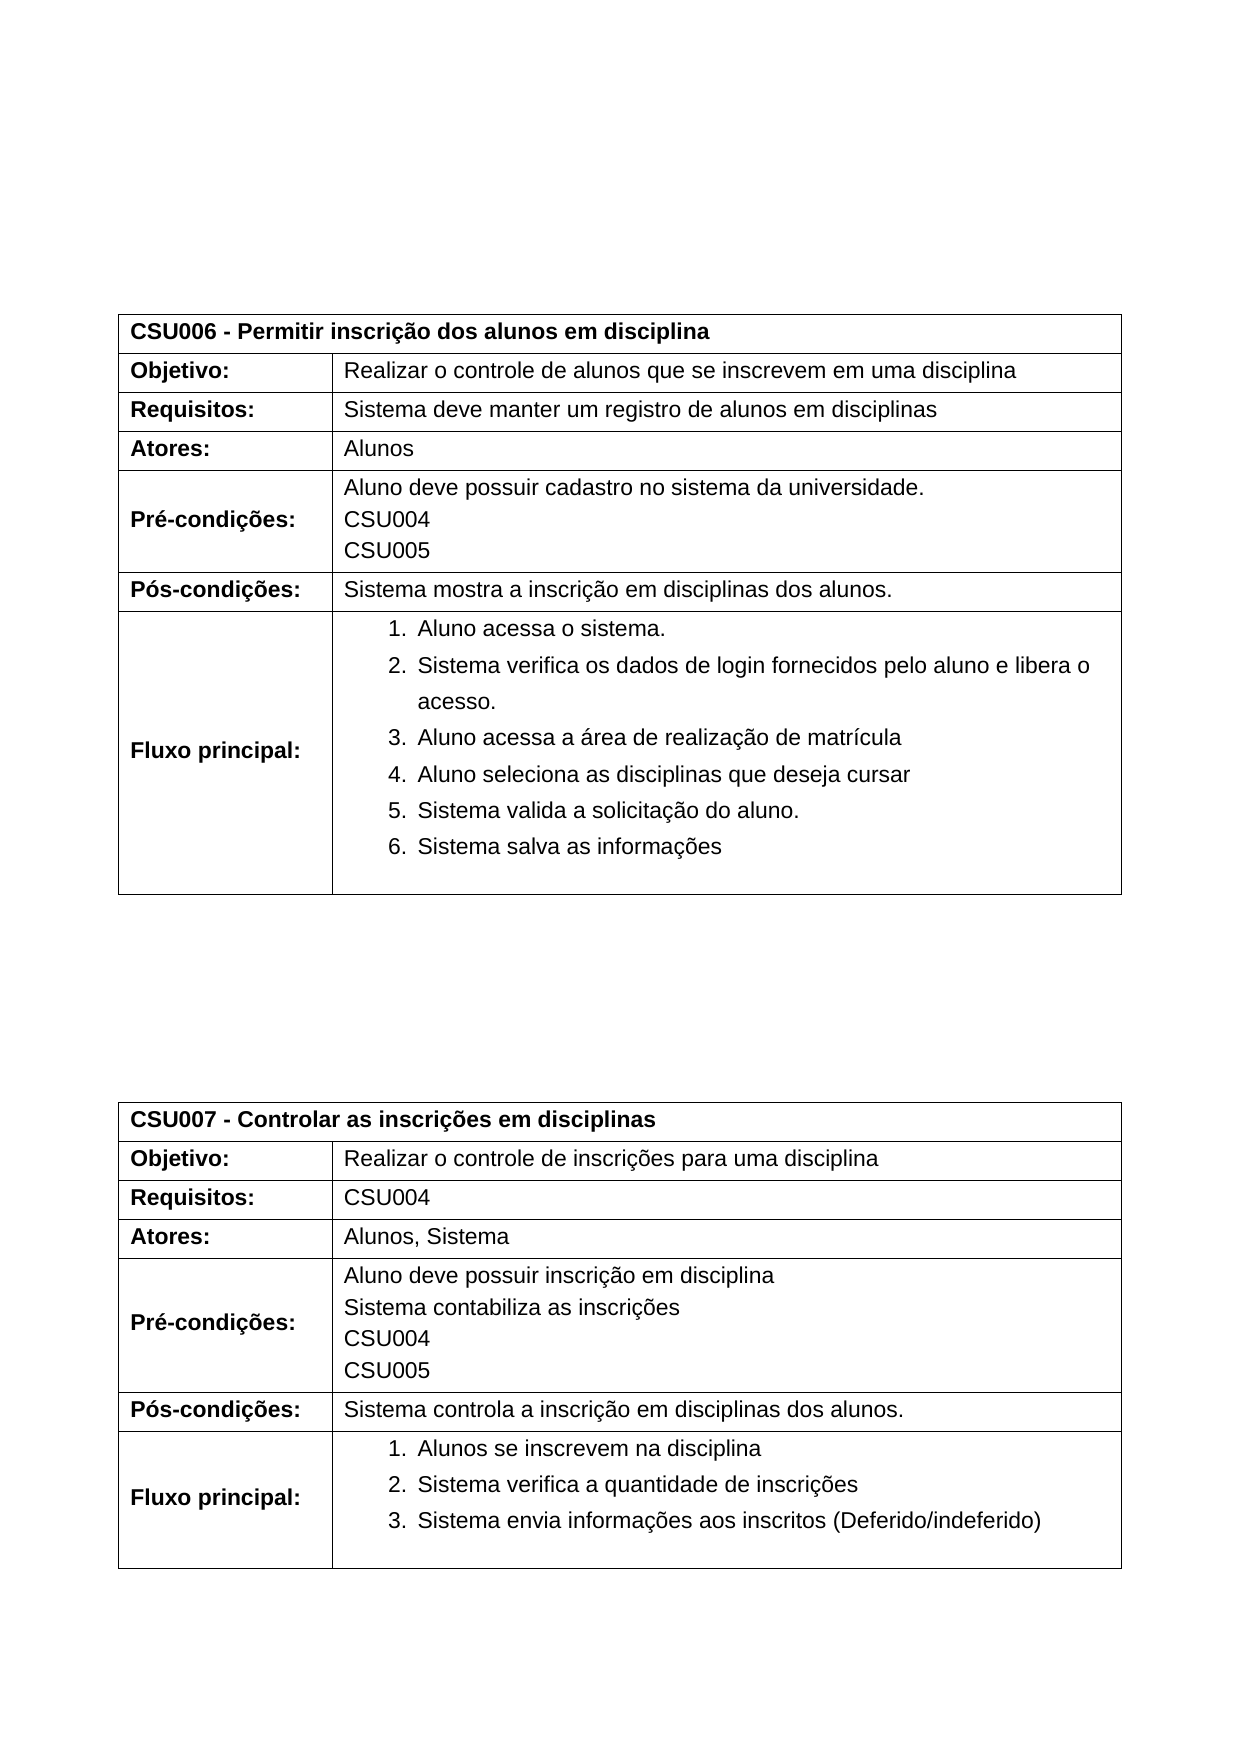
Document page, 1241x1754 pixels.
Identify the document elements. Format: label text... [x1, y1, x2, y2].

table_cell Sistema controla a inscrição em disciplinas dos alunos. [333, 1393, 1121, 1431]
table_cell Sistema mostra a inscrição em disciplinas dos alunos. [333, 573, 1121, 611]
table_cell Sistema deve manter um registro de alunos em disciplinas [333, 393, 1121, 431]
table_cell Objetivo: [119, 1142, 332, 1180]
table_cell Aluno acessa o sistema. Sistema verifica os dados de login fornecidos pelo aluno e libera o acesso. Aluno acessa a área de realização de matrícula Aluno seleciona as disciplinas que deseja cursar Sistema valida a solicitação do aluno. Sistema salva as informações [333, 612, 1121, 894]
table_header CSU006 - Permitir inscrição dos alunos em disciplina [119, 315, 1121, 353]
table_cell Pós-condições: [119, 573, 332, 611]
table_cell Aluno deve possuir inscrição em disciplina Sistema contabiliza as inscrições CSU004 CSU005 [333, 1259, 1121, 1392]
table_cell Realizar o controle de inscrições para uma disciplina [333, 1142, 1121, 1180]
table_header CSU007 - Controlar as inscrições em disciplinas [119, 1103, 1121, 1141]
table_cell Aluno deve possuir cadastro no sistema da universidade. CSU004 CSU005 [333, 471, 1121, 572]
table_cell Fluxo principal: [119, 612, 332, 894]
table_cell Pós-condições: [119, 1393, 332, 1431]
table_cell Realizar o controle de alunos que se inscrevem em uma disciplina [333, 354, 1121, 392]
table_cell Alunos, Sistema [333, 1220, 1121, 1258]
table_cell Fluxo principal: [119, 1432, 332, 1568]
table_cell Alunos se inscrevem na disciplina Sistema verifica a quantidade de inscrições Sistema envia informações aos inscritos (Deferido/indeferido) [333, 1432, 1121, 1568]
table_cell Alunos [333, 432, 1121, 470]
table_cell Objetivo: [119, 354, 332, 392]
table_cell Pré-condições: [119, 1259, 332, 1392]
table_cell Atores: [119, 432, 332, 470]
table_cell Requisitos: [119, 1181, 332, 1219]
table_cell Requisitos: [119, 393, 332, 431]
table_cell Pré-condições: [119, 471, 332, 572]
table_cell Atores: [119, 1220, 332, 1258]
table_cell CSU004 [333, 1181, 1121, 1219]
